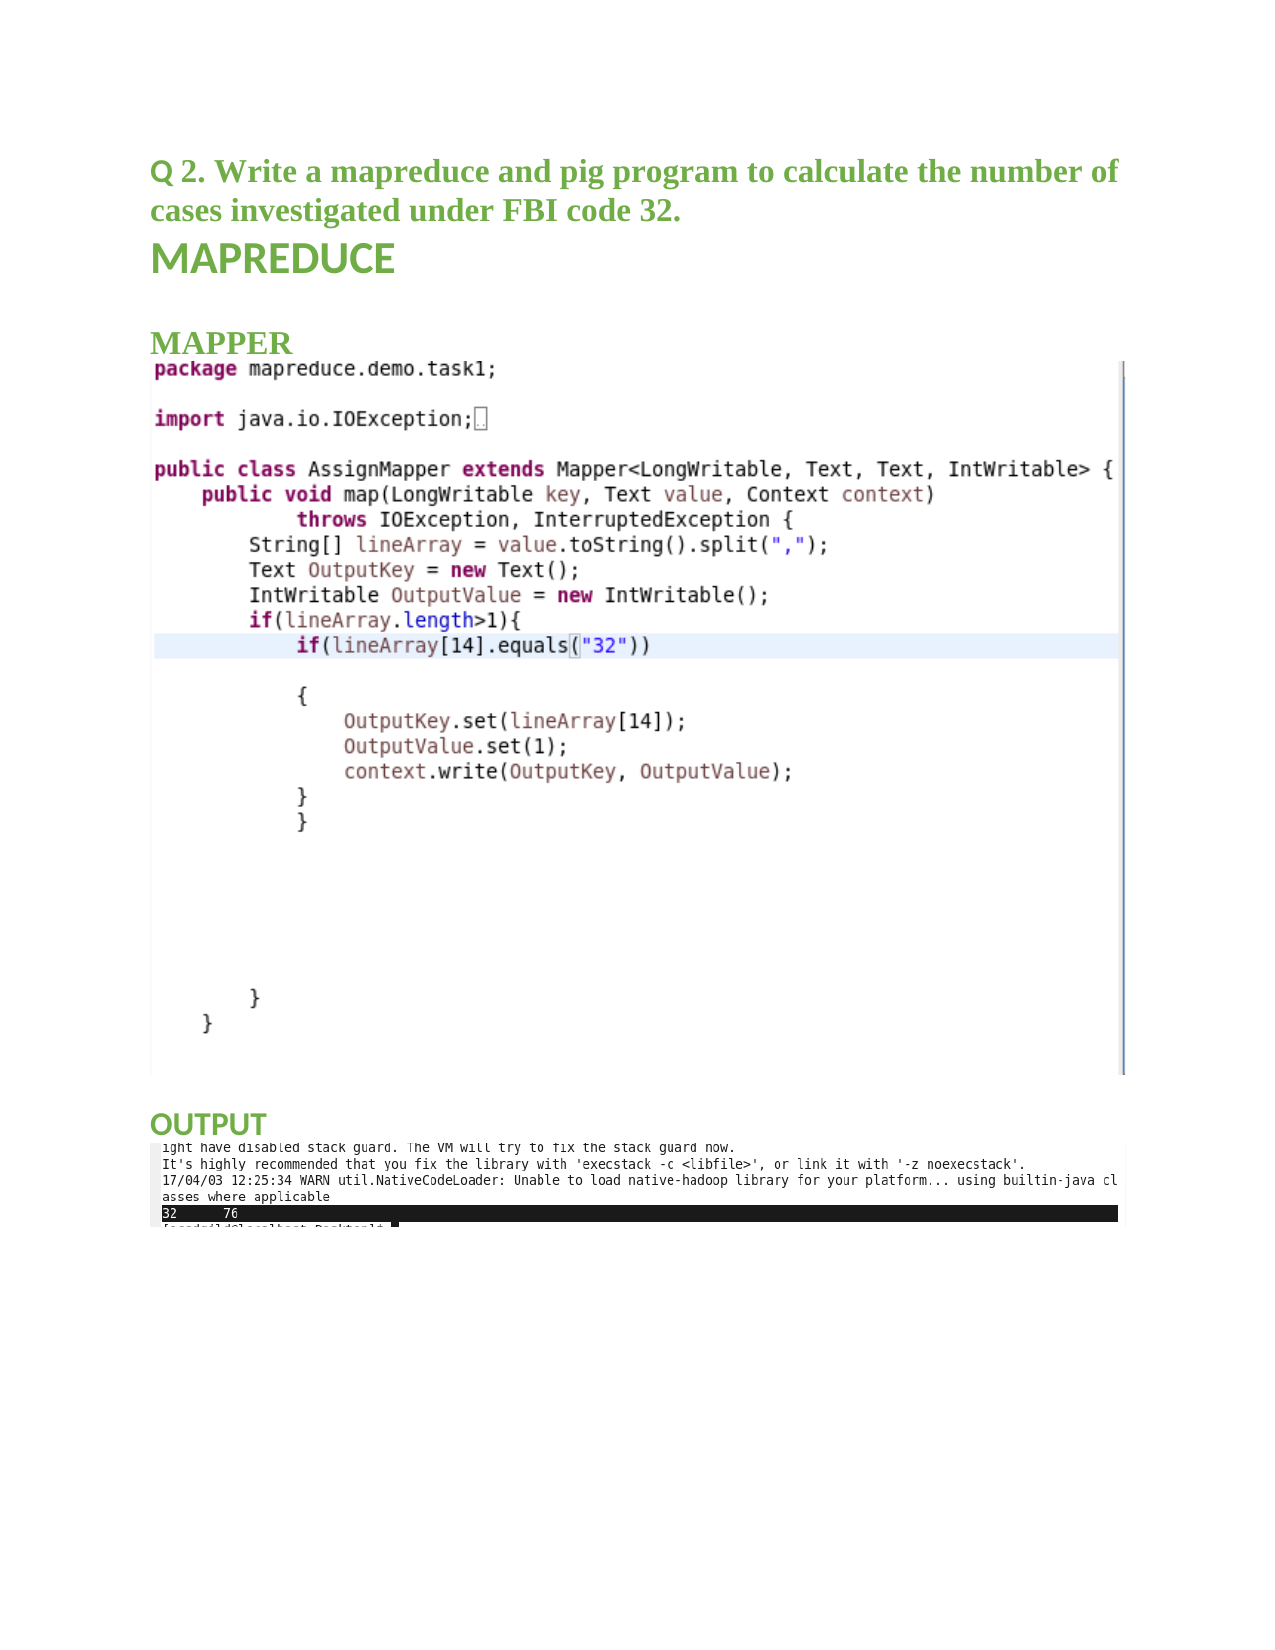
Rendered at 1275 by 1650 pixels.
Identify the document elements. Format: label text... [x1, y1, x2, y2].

text MAPPER [150, 323, 1125, 361]
text MAPREDUCE [150, 229, 1125, 285]
text OUTPUT [150, 1103, 1125, 1143]
picture [150, 361, 1125, 1075]
text Q 2. Write a mapreduce and pig program to calculate the number of cases investigated under FBI code 32. [150, 150, 1125, 229]
picture [150, 1143, 1125, 1227]
